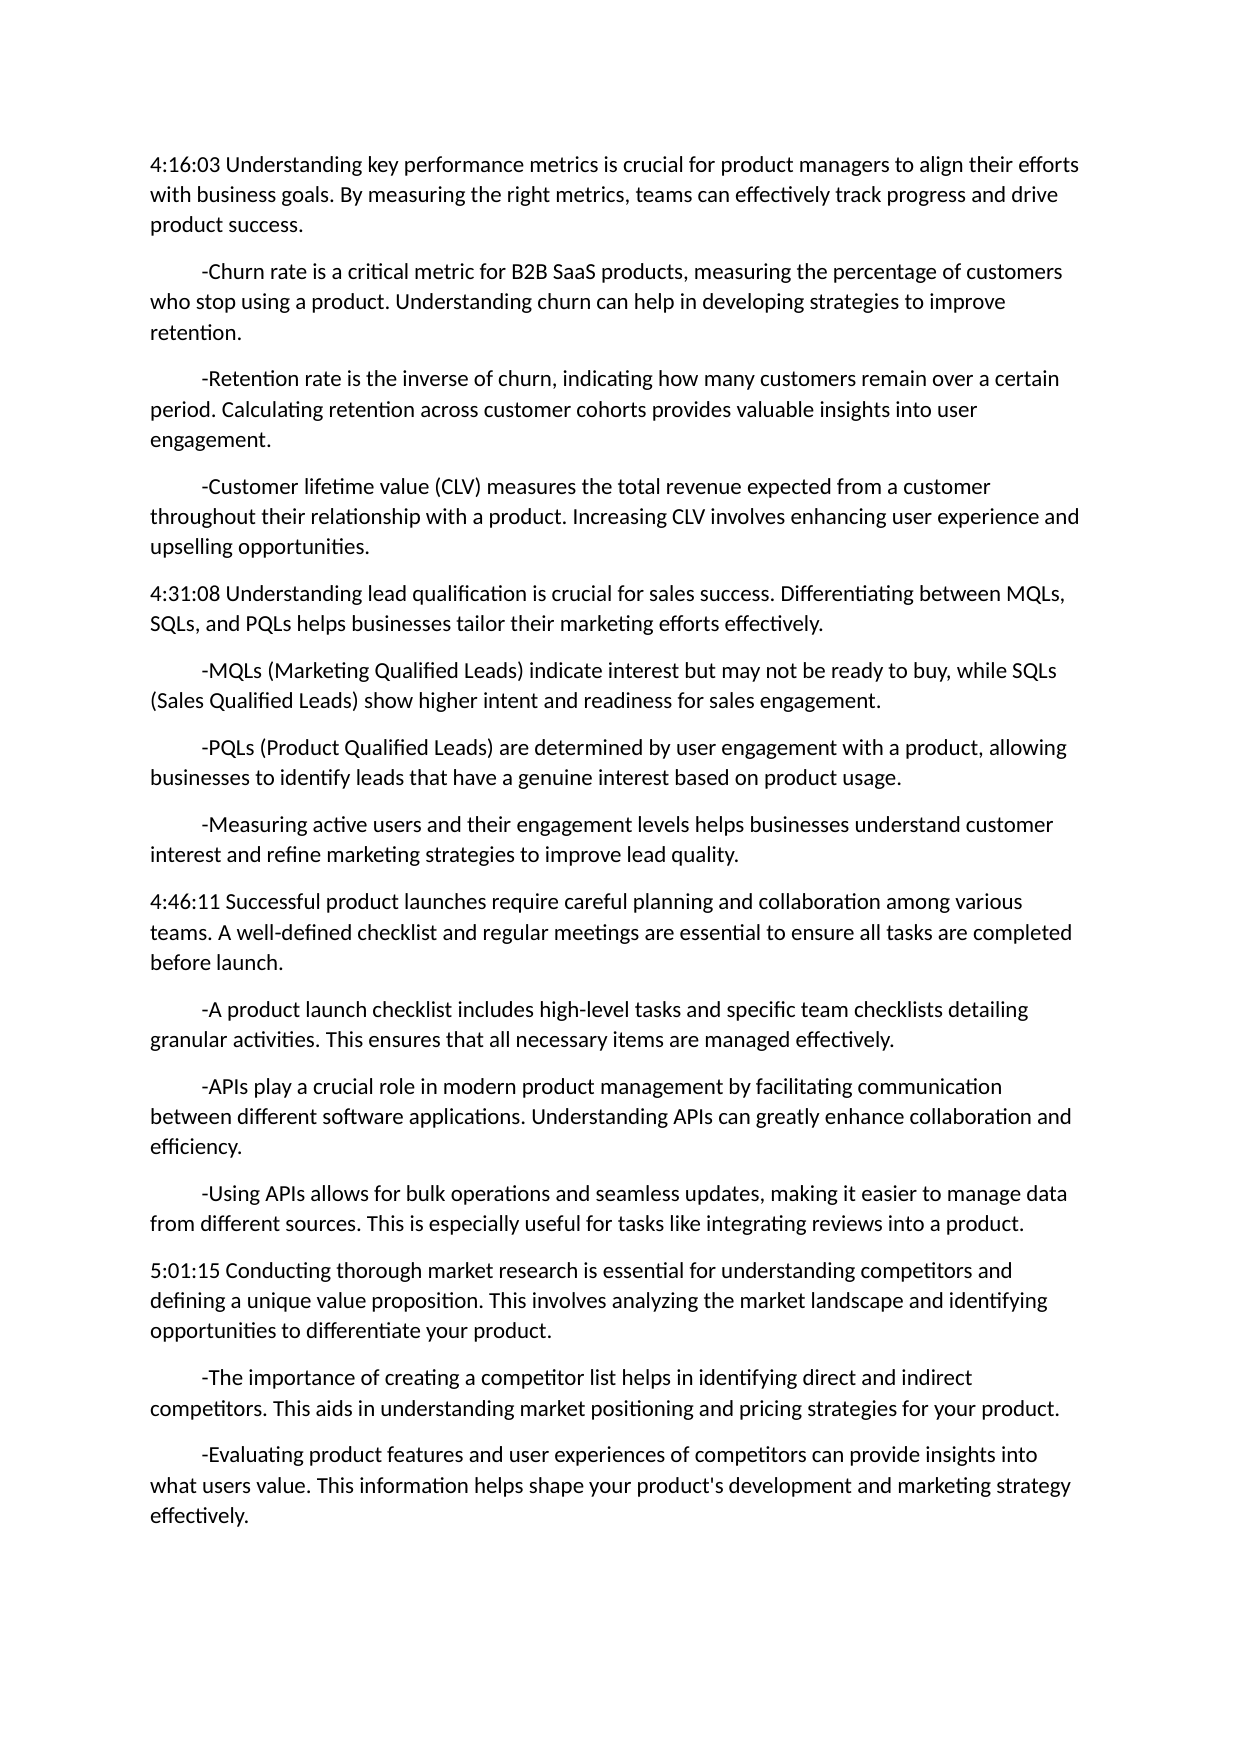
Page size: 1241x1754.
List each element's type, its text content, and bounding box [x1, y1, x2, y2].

text -Using APIs allows for bulk operations and seamless updates, making it easier to manage data from different sources. This is especially useful for tasks like integrating reviews into a product. [150, 1179, 1090, 1237]
text -Measuring active users and their engagement levels helps businesses understand customer interest and refine marketing strategies to improve lead quality. [150, 810, 1090, 869]
text -A product launch checklist includes high-level tasks and specific team checklists detailing granular activities. This ensures that all necessary items are managed effectively. [150, 995, 1090, 1053]
text -The importance of creating a competitor list helps in identifying direct and indirect competitors. This aids in understanding market positioning and pricing strategies for your product. [150, 1363, 1090, 1422]
text -MQLs (Marketing Qualified Leads) indicate interest but may not be ready to buy, while SQLs (Sales Qualified Leads) show higher intent and readiness for sales engagement. [150, 656, 1090, 714]
text -Evaluating product features and user experiences of competitors can provide insights into what users value. This information helps shape your product's development and marketing strategy effectively. [150, 1441, 1090, 1529]
text 5:01:15 Conducting thorough market research is essential for understanding competitors and defining a unique value proposition. This involves analyzing the market landscape and identifying opportunities to differentiate your product. [150, 1256, 1090, 1345]
text -Retention rate is the inverse of churn, indicating how many customers remain over a certain period. Calculating retention across customer cohorts provides valuable insights into user engagement. [150, 364, 1090, 453]
text -PQLs (Product Qualified Leads) are determined by user engagement with a product, allowing businesses to identify leads that have a genuine interest based on product usage. [150, 733, 1090, 792]
text -Customer lifetime value (CLV) measures the total revenue expected from a customer throughout their relationship with a product. Increasing CLV involves enhancing user experience and upselling opportunities. [150, 472, 1090, 560]
text -Churn rate is a critical metric for B2B SaaS products, measuring the percentage of customers who stop using a product. Understanding churn can help in developing strategies to improve retention. [150, 257, 1090, 346]
text 4:31:08 Understanding lead qualification is crucial for sales success. Differentiating between MQLs, SQLs, and PQLs helps businesses tailor their marketing efforts effectively. [150, 579, 1090, 637]
text -APIs play a crucial role in modern product management by facilitating communication between different software applications. Understanding APIs can greatly enhance collaboration and efficiency. [150, 1072, 1090, 1160]
text 4:16:03 Understanding key performance metrics is crucial for product managers to align their efforts with business goals. By measuring the right metrics, teams can effectively track progress and drive product success. [150, 150, 1090, 238]
text 4:46:11 Successful product launches require careful planning and collaboration among various teams. A well-defined checklist and regular meetings are essential to ensure all tasks are completed before launch. [150, 887, 1090, 976]
